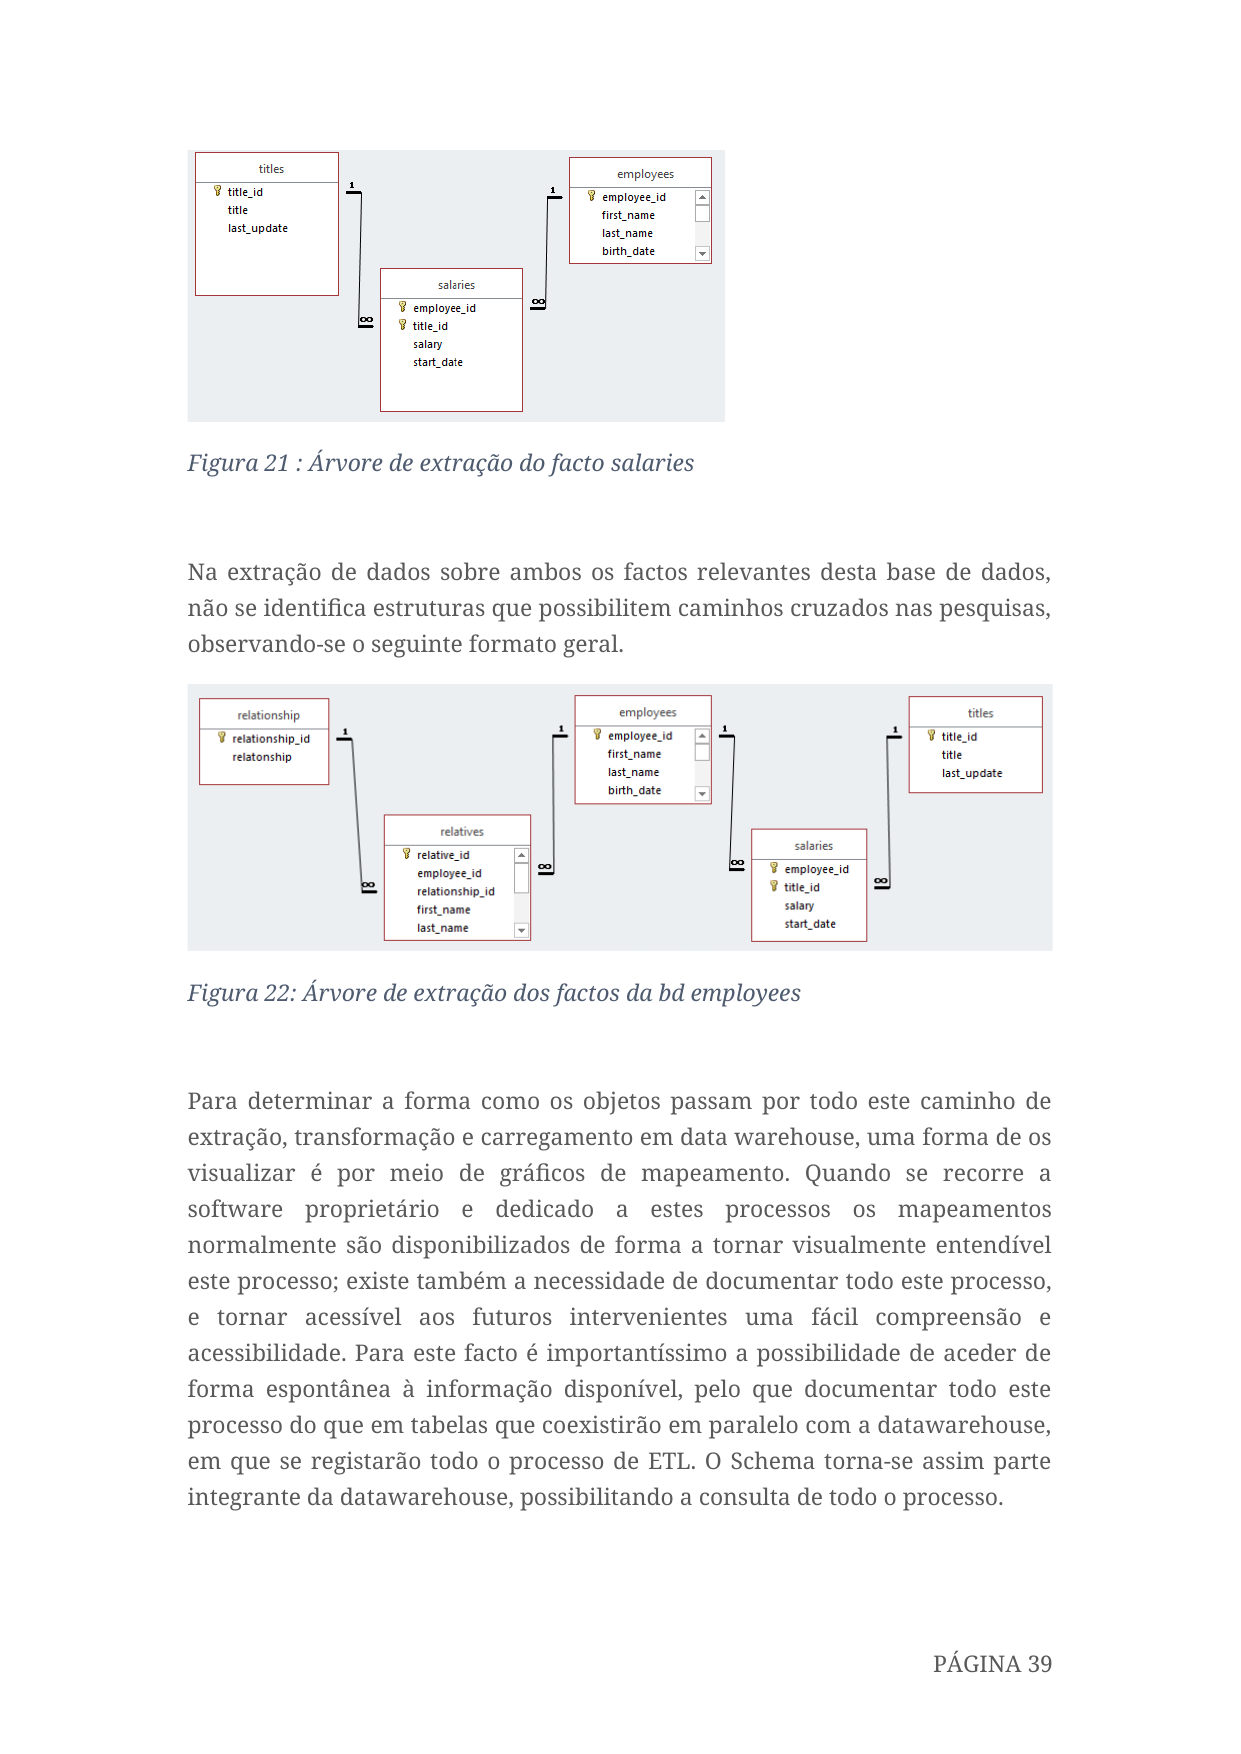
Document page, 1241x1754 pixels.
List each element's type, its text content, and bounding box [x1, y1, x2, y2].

text Para determinar a forma como os objetos passam por todo este caminho de extração, transformação e carregamento em data warehouse, uma forma de os visualizar é por meio de gráficos de mapeamento. Quando se recorre a software proprietário e dedicado a estes processos os mapeamentos normalmente são disponibilizados de forma a tornar visualmente entendível este processo; existe também a necessidade de documentar todo este processo, e tornar acessível aos futuros intervenientes uma fácil compreensão e acessibilidade. Para este facto é importantíssimo a possibilidade de aceder de forma espontânea à informação disponível, pelo que documentar todo este processo do que em tabelas que coexistirão em paralelo com a datawarehouse, em que se registarão todo o processo de ETL. O Schema torna-se assim parte integrante da datawarehouse, possibilitando a consulta de todo o processo. [187, 1085, 1053, 1512]
text Na extração de dados sobre ambos os factos relevantes desta base de dados, não se identifica estruturas que possibilitem caminhos cruzados nas pesquisas, observando-se o seguinte formato geral. [187, 556, 1053, 659]
text Figura 21 : Árvore de extração do facto salaries [187, 447, 1053, 478]
picture [187, 684, 1053, 951]
text Figura 22: Árvore de extração dos factos da bd employees [187, 976, 1053, 1008]
picture [187, 150, 725, 422]
